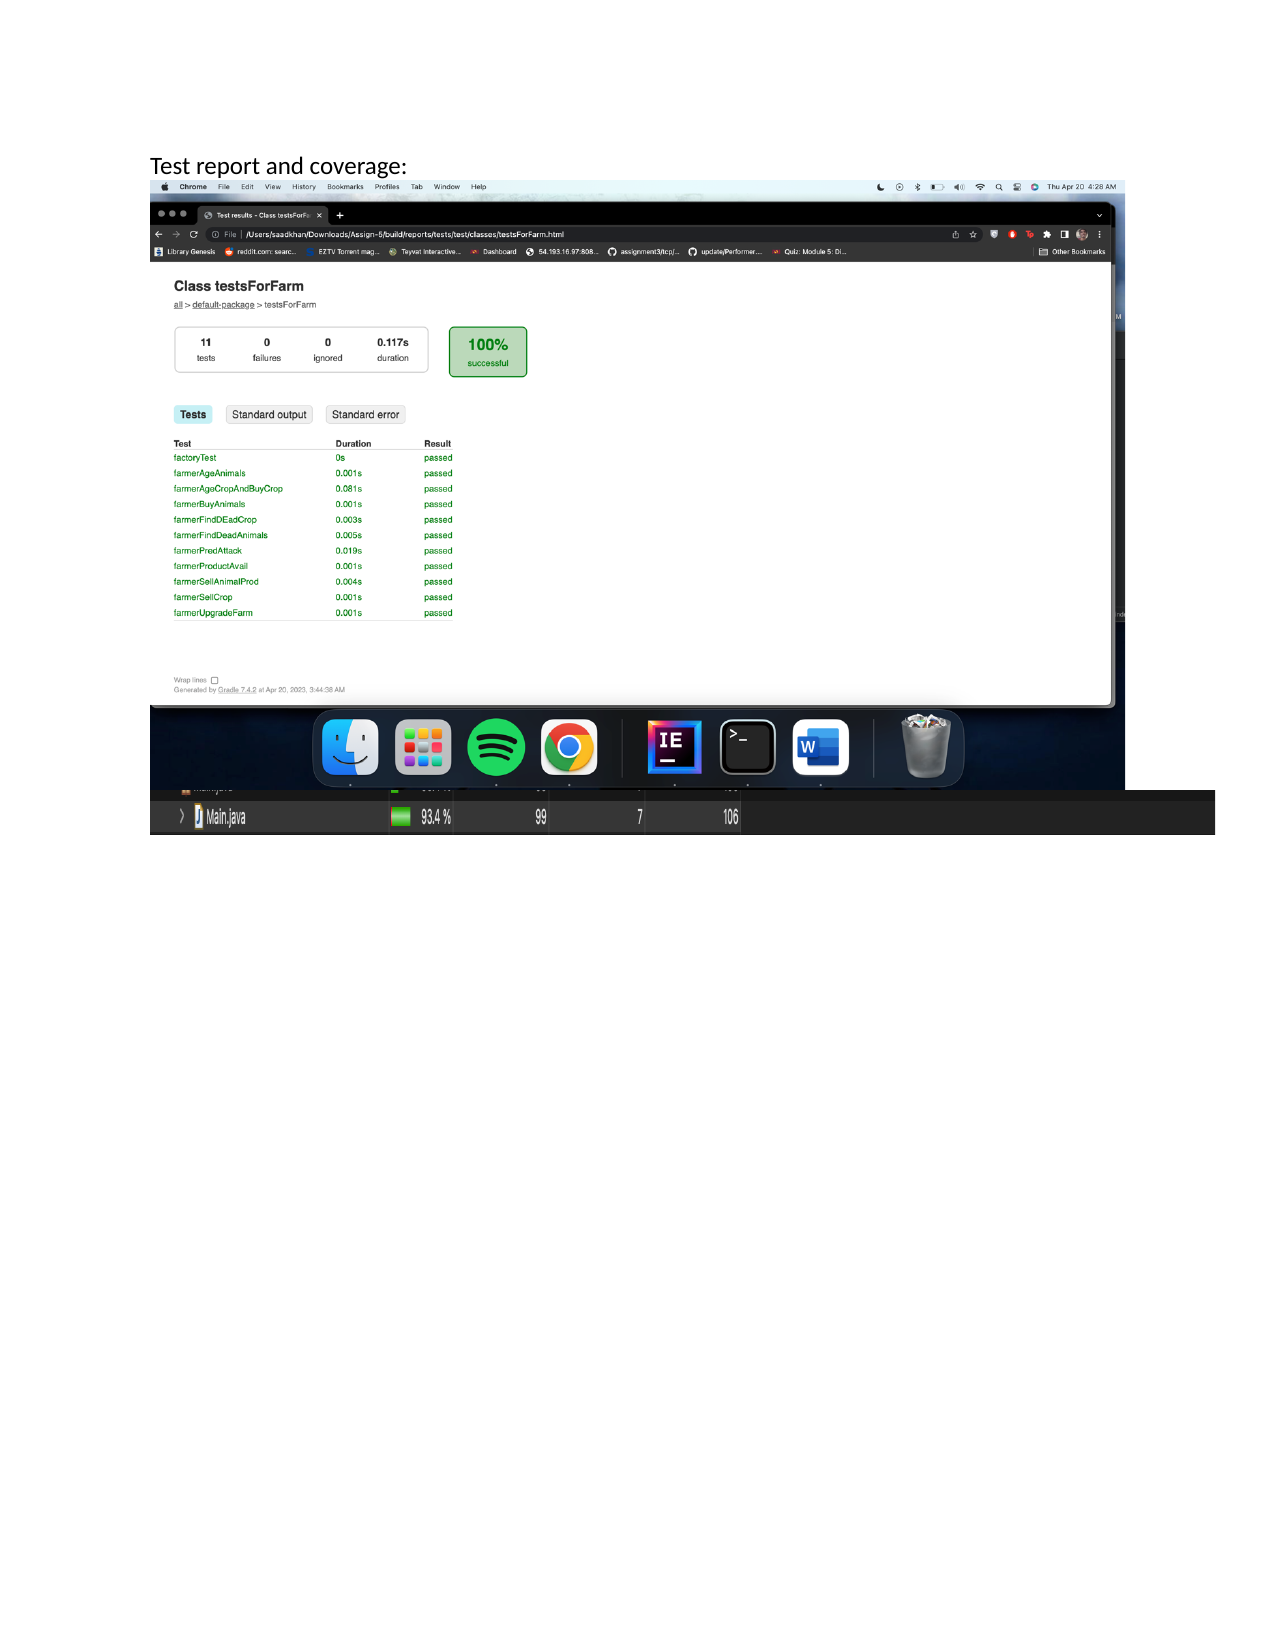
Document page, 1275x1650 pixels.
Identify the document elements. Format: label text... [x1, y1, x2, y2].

picture [150, 180, 1216, 835]
text Test report and coverage: [150, 150, 1125, 180]
